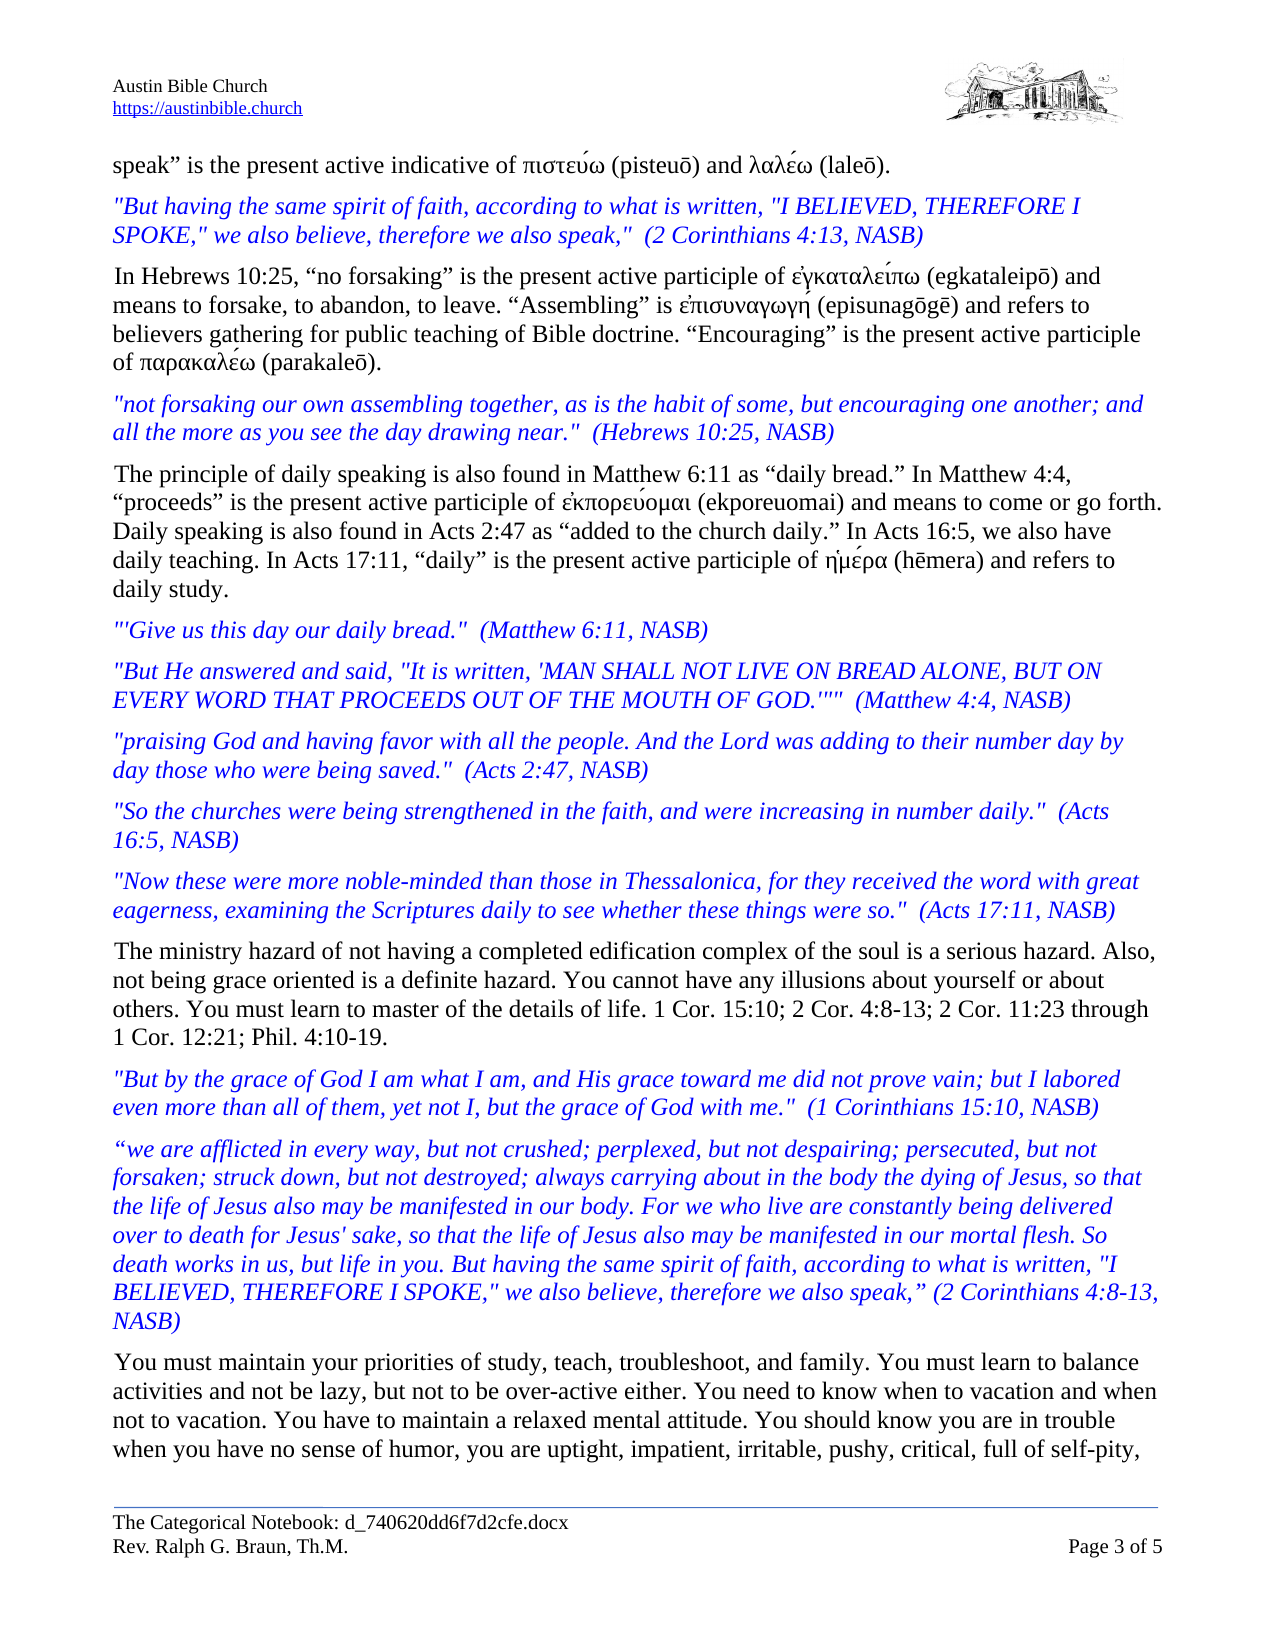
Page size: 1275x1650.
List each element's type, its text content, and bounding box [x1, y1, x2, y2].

text "not forsaking our own assembling together, as is the habit of some, but encouraging one another; and all the more as you see the day drawing near." (Hebrews 10:25, NASB) [112, 389, 1162, 446]
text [112, 1347, 1162, 1462]
text “we are afflicted in every way, but not crushed; perplexed, but not despairing; persecuted, but not forsaken; struck down, but not destroyed; always carrying about in the body the dying of Jesus, so that the life of Jesus also may be manifested in our body. For we who live are constantly being delivered over to death for Jesus' sake, so that the life of Jesus also may be manifested in our mortal flesh. So death works in us, but life in you. But having the same spirit of faith, according to what is written, "I BELIEVED, THEREFORE I SPOKE," we also believe, therefore we also speak,” (2 Corinthians 4:8-13, NASB) [112, 1134, 1162, 1335]
text In Hebrews 10:25, “no forsaking” is the present active participle of ἐγκαταλείπω (egkataleipō) and means to forsake, to abandon, to leave. “Assembling” is ἐπισυναγωγή (episunagōgē) and refers to believers gathering for public teaching of Bible doctrine. “Encouraging” is the present active participle of παρακαλέω (parakaleō). [112, 261, 1162, 376]
text "But by the grace of God I am what I am, and His grace toward me did not prove vain; but I labored even more than all of them, yet not I, but the grace of God with me." (1 Corinthians 15:10, NASB) [112, 1064, 1162, 1121]
text "So the churches were being strengthened in the faith, and were increasing in number daily." (Acts 16:5, NASB) [112, 796, 1162, 854]
text "Now these were more noble-minded than those in Thessalonica, for they received the word with great eagerness, examining the Scriptures daily to see whether these things were so." (Acts 17:11, NASB) [112, 866, 1162, 924]
text The ministry hazard of not having a completed edification complex of the soul is a serious hazard. Also, not being grace oriented is a definite hazard. You cannot have any illusions about yourself or about others. You must learn to master of the details of life. 1 Cor. 15:10; 2 Cor. 4:8-13; 2 Cor. 11:23 through 1 Cor. 12:21; Phil. 4:10-19. [112, 936, 1162, 1051]
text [112, 150, 1162, 179]
text "But He answered and said, "It is written, 'MAN SHALL NOT LIVE ON BREAD ALONE, BUT ON EVERY WORD THAT PROCEEDS OUT OF THE MOUTH OF GOD.'"" (Matthew 4:4, NASB) [112, 656, 1162, 714]
text "'Give us this day our daily bread." (Matthew 6:11, NASB) [112, 615, 1162, 644]
picture [944, 58, 1124, 125]
text "praising God and having favor with all the people. And the Lord was adding to their number day by day those who were being saved." (Acts 2:47, NASB) [112, 726, 1162, 784]
text The principle of daily speaking is also found in Matthew 6:11 as “daily bread.” In Matthew 4:4, “proceeds” is the present active participle of ἐκπορεύομαι (ekporeuomai) and means to come or go forth. Daily speaking is also found in Acts 2:47 as “added to the church daily.” In Acts 16:5, we also have daily teaching. In Acts 17:11, “daily” is the present active participle of ἡμέρα (hēmera) and refers to daily study. [112, 459, 1162, 602]
text "But having the same spirit of faith, according to what is written, "I BELIEVED, THEREFORE I SPOKE," we also believe, therefore we also speak," (2 Corinthians 4:13, NASB) [112, 191, 1162, 249]
